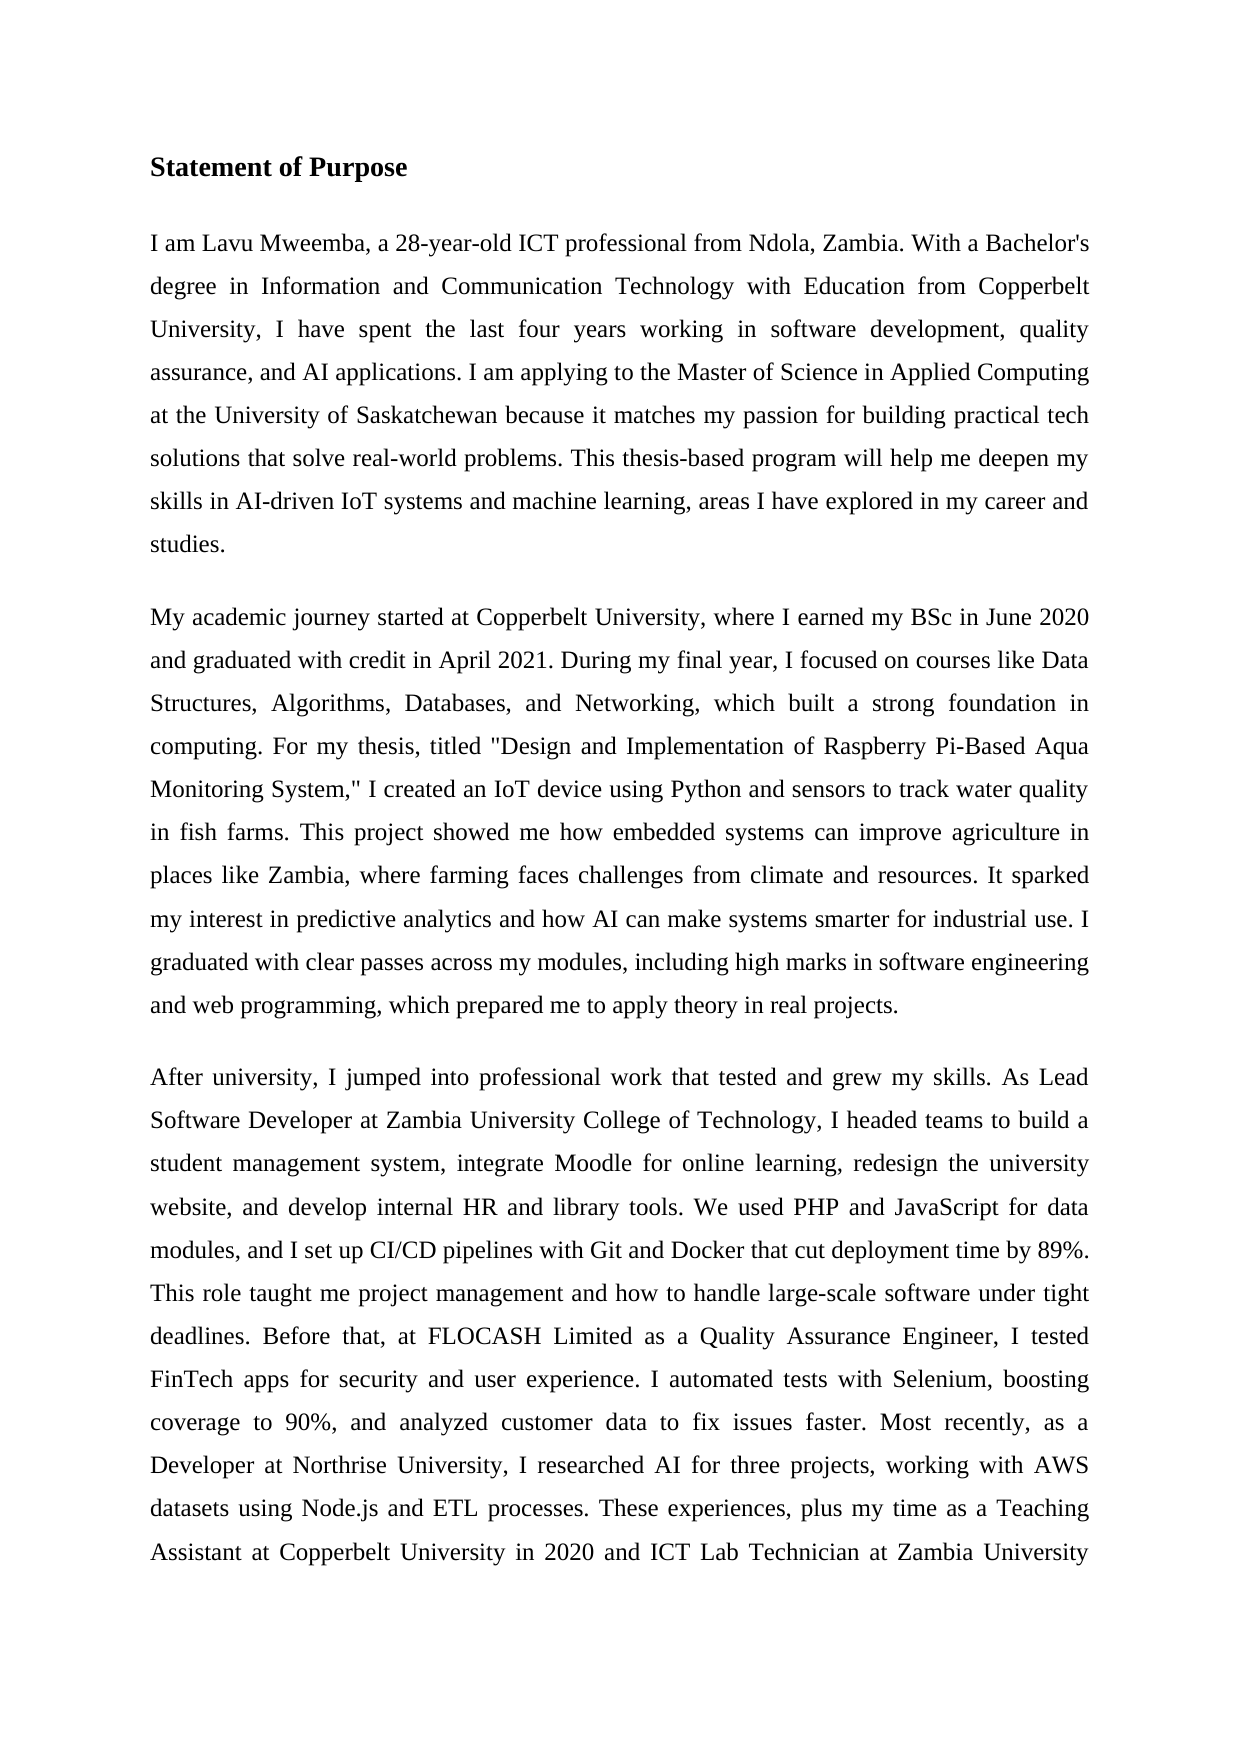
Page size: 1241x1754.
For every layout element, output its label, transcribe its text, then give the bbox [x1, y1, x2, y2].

text I am Lavu Mweemba, a 28-year-old ICT professional from Ndola, Zambia. With a Bachelor's degree in Information and Communication Technology with Education from Copperbelt University, I have spent the last four years working in software development, quality assurance, and AI applications. I am applying to the Master of Science in Applied Computing at the University of Saskatchewan because it matches my passion for building practical tech solutions that solve real-world problems. This thesis-based program will help me deepen my skills in AI-driven IoT systems and machine learning, areas I have explored in my career and studies. [150, 228, 1090, 558]
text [150, 1062, 1090, 1565]
text My academic journey started at Copperbelt University, where I earned my BSc in June 2020 and graduated with credit in April 2021. During my final year, I focused on courses like Data Structures, Algorithms, Databases, and Networking, which built a strong foundation in computing. For my thesis, titled "Design and Implementation of Raspberry Pi-Based Aqua Monitoring System," I created an IoT device using Python and sensors to track water quality in fish farms. This project showed me how embedded systems can improve agriculture in places like Zambia, where farming faces challenges from climate and resources. It sparked my interest in predictive analytics and how AI can make systems smarter for industrial use. I graduated with clear passes across my modules, including high marks in software engineering and web programming, which prepared me to apply theory in real projects. [150, 602, 1090, 1019]
text Statement of Purpose [150, 150, 1090, 182]
